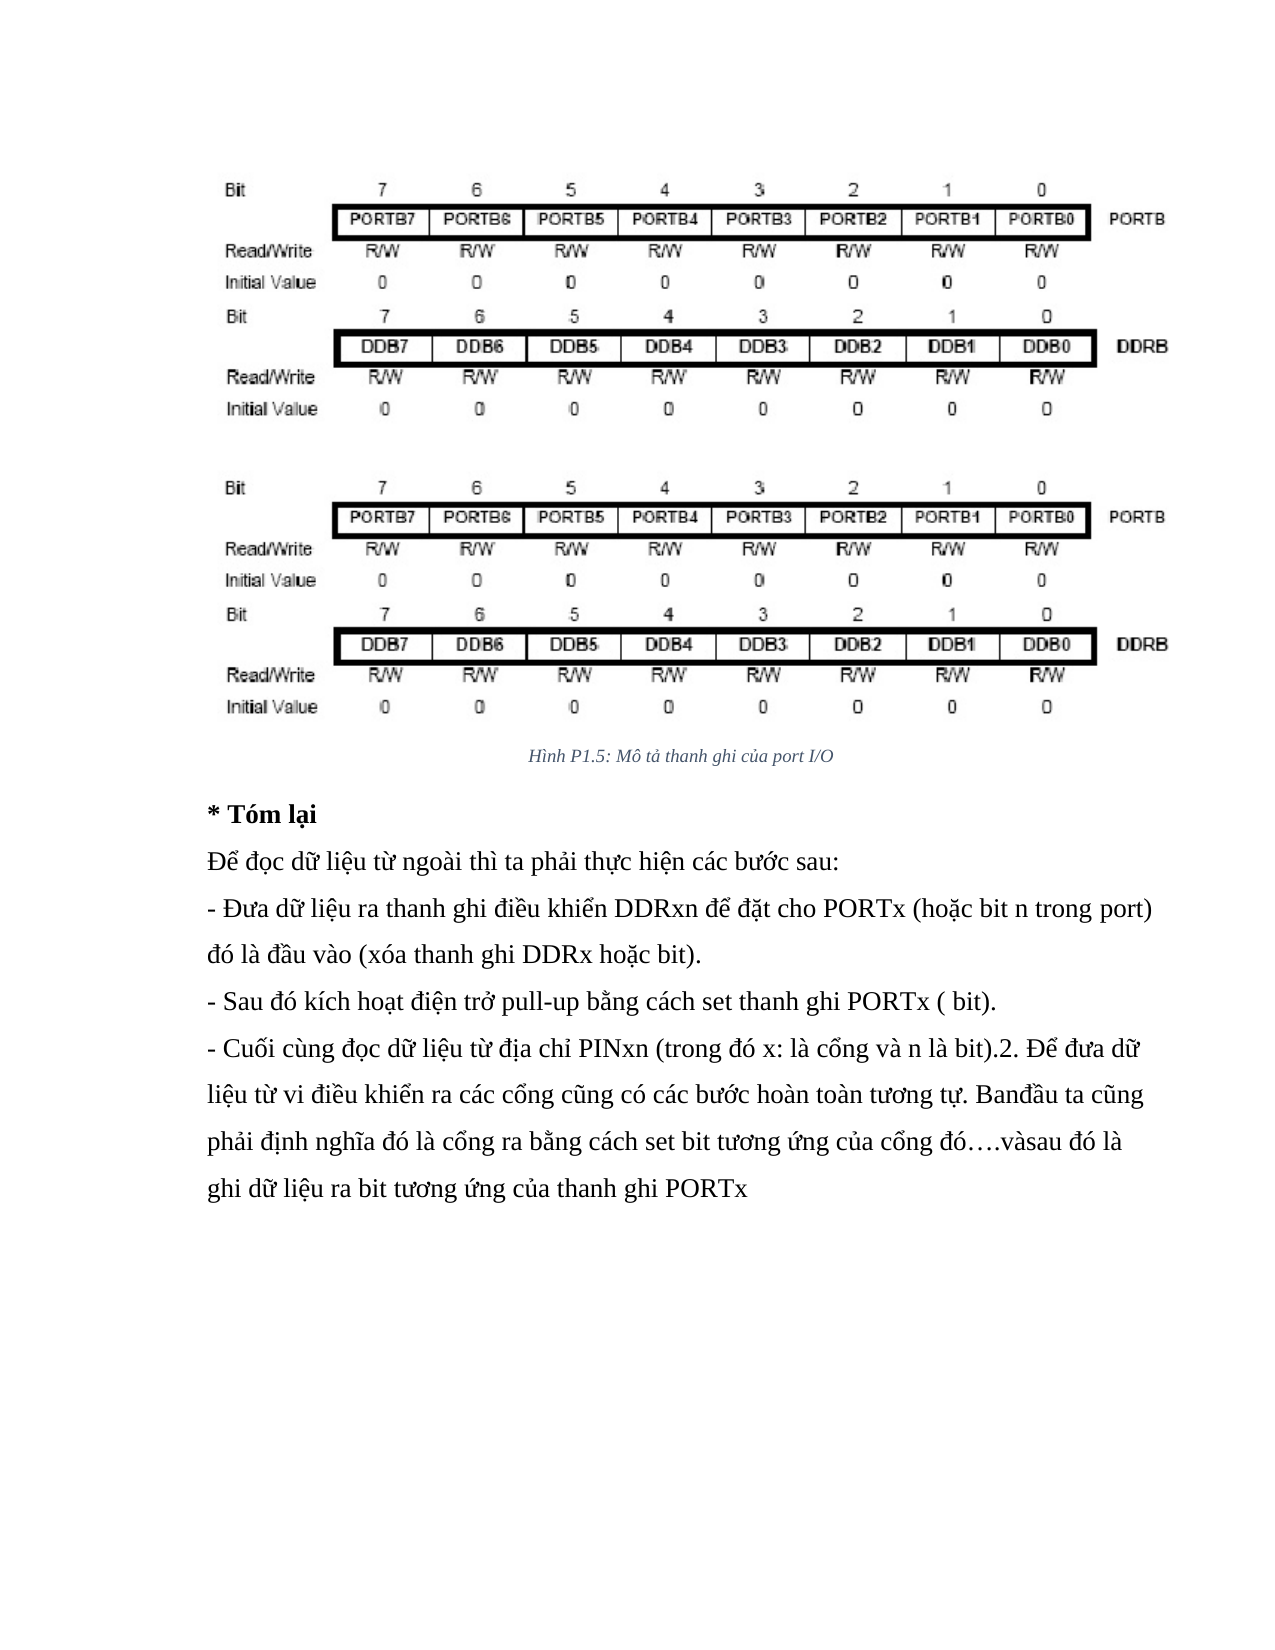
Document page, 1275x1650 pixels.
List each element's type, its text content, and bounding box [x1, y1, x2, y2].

text Hình P1.5: Mô tả thanh ghi của port I/O [207, 745, 1157, 767]
text - Đưa dữ liệu ra thanh ghi điều khiển DDRxn để đặt cho PORTx (hoặc bit n trong port) đó là đầu vào (xóa thanh ghi DDRx hoặc bit). [207, 892, 1157, 969]
text Để đọc dữ liệu từ ngoài thì ta phải thực hiện các bước sau: [207, 845, 1157, 876]
text - Sau đó kích hoạt điện trở pull-up bằng cách set thanh ghi PORTx ( bit). [207, 985, 1157, 1016]
text * Tóm lại [207, 798, 1157, 829]
picture [206, 150, 1182, 432]
picture [206, 447, 1182, 730]
text - Cuối cùng đọc dữ liệu từ địa chỉ PINxn (trong đó x: là cổng và n là bit).2. Để đưa dữ liệu từ vi điều khiển ra các cổng cũng có các bước hoàn toàn tương tự. Banđầu ta cũng phải định nghĩa đó là cổng ra bằng cách set bit tương ứng của cổng đó….vàsau đó là ghi dữ liệu ra bit tương ứng của thanh ghi PORTx [207, 1032, 1157, 1203]
